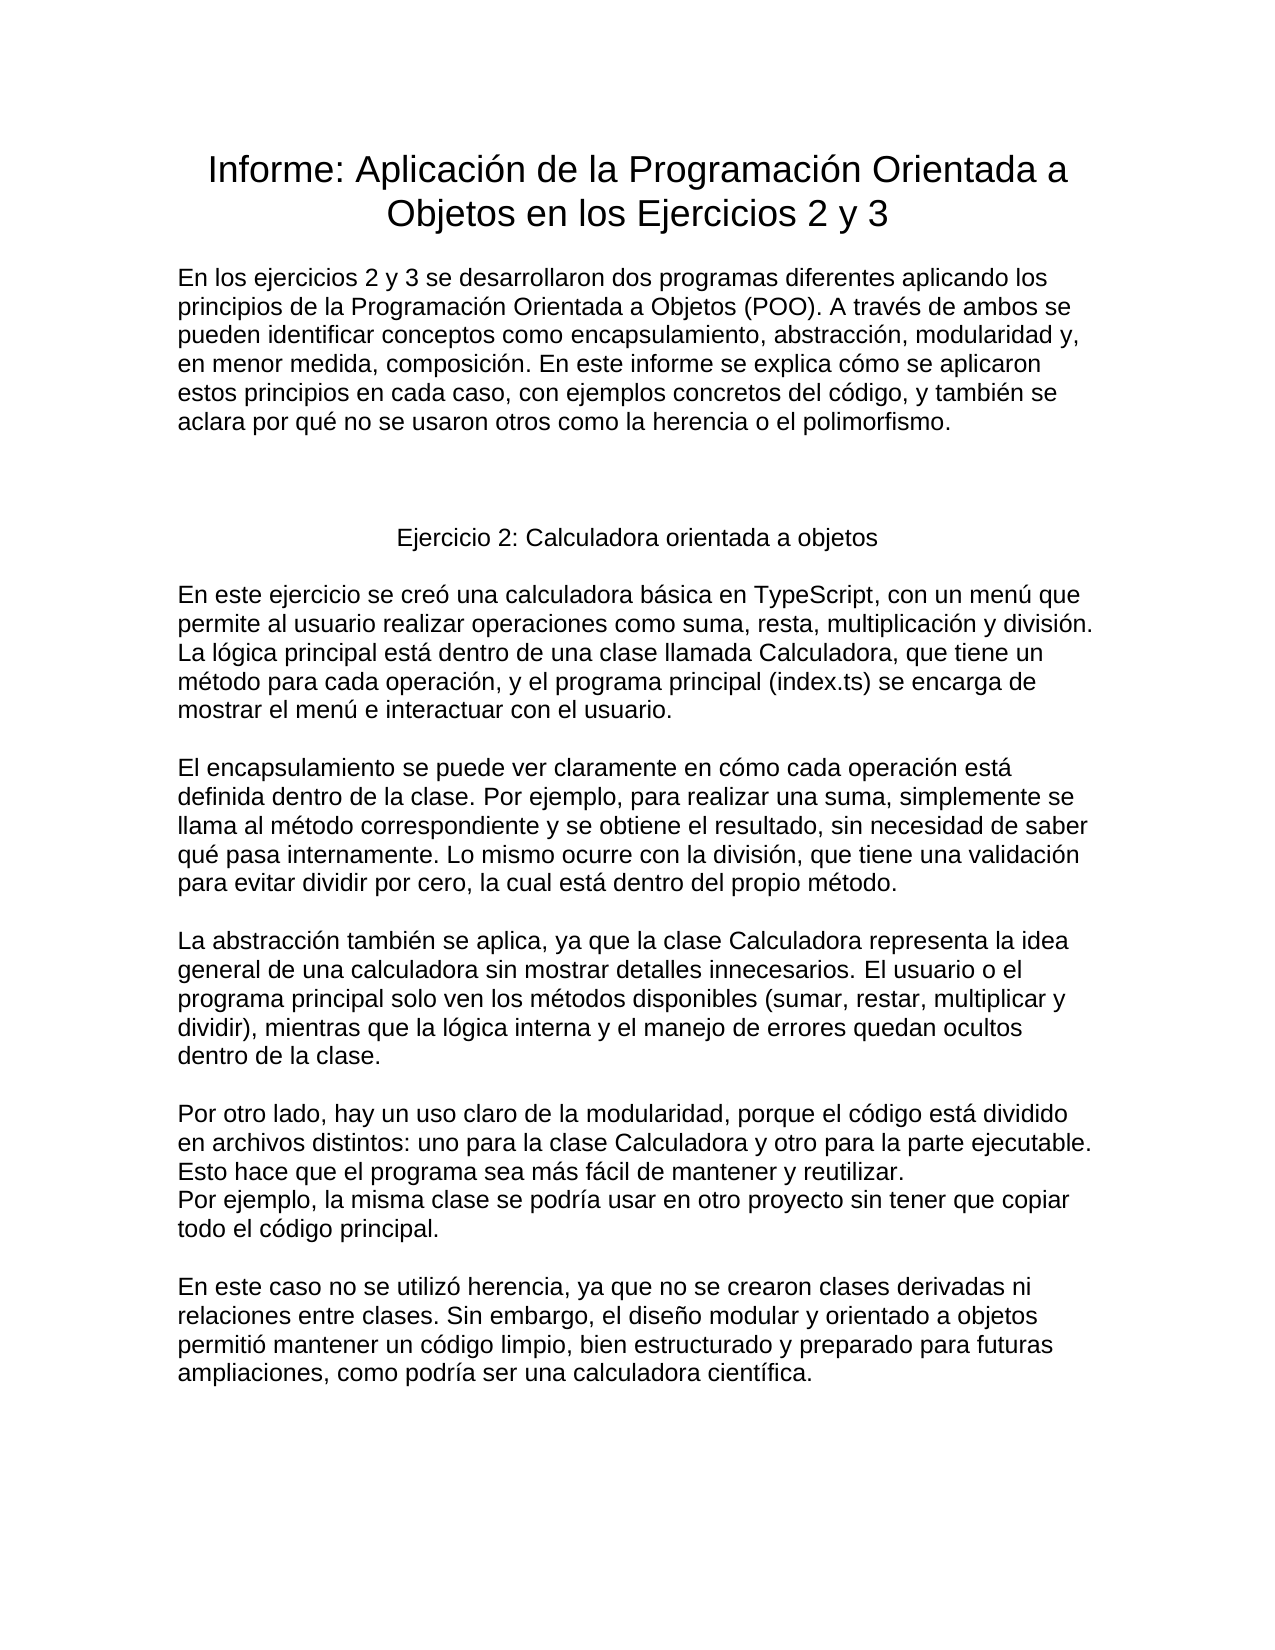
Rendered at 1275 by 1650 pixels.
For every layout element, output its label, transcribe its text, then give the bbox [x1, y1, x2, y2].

text Por otro lado, hay un uso claro de la modularidad, porque el código está dividido en archivos distintos: uno para la clase Calculadora y otro para la parte ejecutable. Esto hace que el programa sea más fácil de mantener y reutilizar. Por ejemplo, la misma clase se podría usar en otro proyecto sin tener que copiar todo el código principal. [177, 1099, 1098, 1243]
text Informe: Aplicación de la Programación Orientada a Objetos en los Ejercicios 2 y 3 [177, 148, 1098, 234]
text En este caso no se utilizó herencia, ya que no se crearon clases derivadas ni relaciones entre clases. Sin embargo, el diseño modular y orientado a objetos permitió mantener un código limpio, bien estructurado y preparado para futuras ampliaciones, como podría ser una calculadora científica. [177, 1272, 1098, 1387]
text Ejercicio 2: Calculadora orientada a objetos [177, 523, 1098, 551]
text La abstracción también se aplica, ya que la clase Calculadora representa la idea general de una calculadora sin mostrar detalles innecesarios. El usuario o el programa principal solo ven los métodos disponibles (sumar, restar, multiplicar y dividir), mientras que la lógica interna y el manejo de errores quedan ocultos dentro de la clase. [177, 926, 1098, 1070]
text En este ejercicio se creó una calculadora básica en TypeScript, con un menú que permite al usuario realizar operaciones como suma, resta, multiplicación y división. La lógica principal está dentro de una clase llamada Calculadora, que tiene un método para cada operación, y el programa principal (index.ts) se encarga de mostrar el menú e interactuar con el usuario. [177, 581, 1098, 724]
text El encapsulamiento se puede ver claramente en cómo cada operación está definida dentro de la clase. Por ejemplo, para realizar una suma, simplemente se llama al método correspondiente y se obtiene el resultado, sin necesidad de saber qué pasa internamente. Lo mismo ocurre con la división, que tiene una validación para evitar dividir por cero, la cual está dentro del propio método. [177, 753, 1098, 897]
text En los ejercicios 2 y 3 se desarrollaron dos programas diferentes aplicando los principios de la Programación Orientada a Objetos (POO). A través de ambos se pueden identificar conceptos como encapsulamiento, abstracción, modularidad y, en menor medida, composición. En este informe se explica cómo se aplicaron estos principios en cada caso, con ejemplos concretos del código, y también se aclara por qué no se usaron otros como la herencia o el polimorfismo. [177, 263, 1098, 436]
